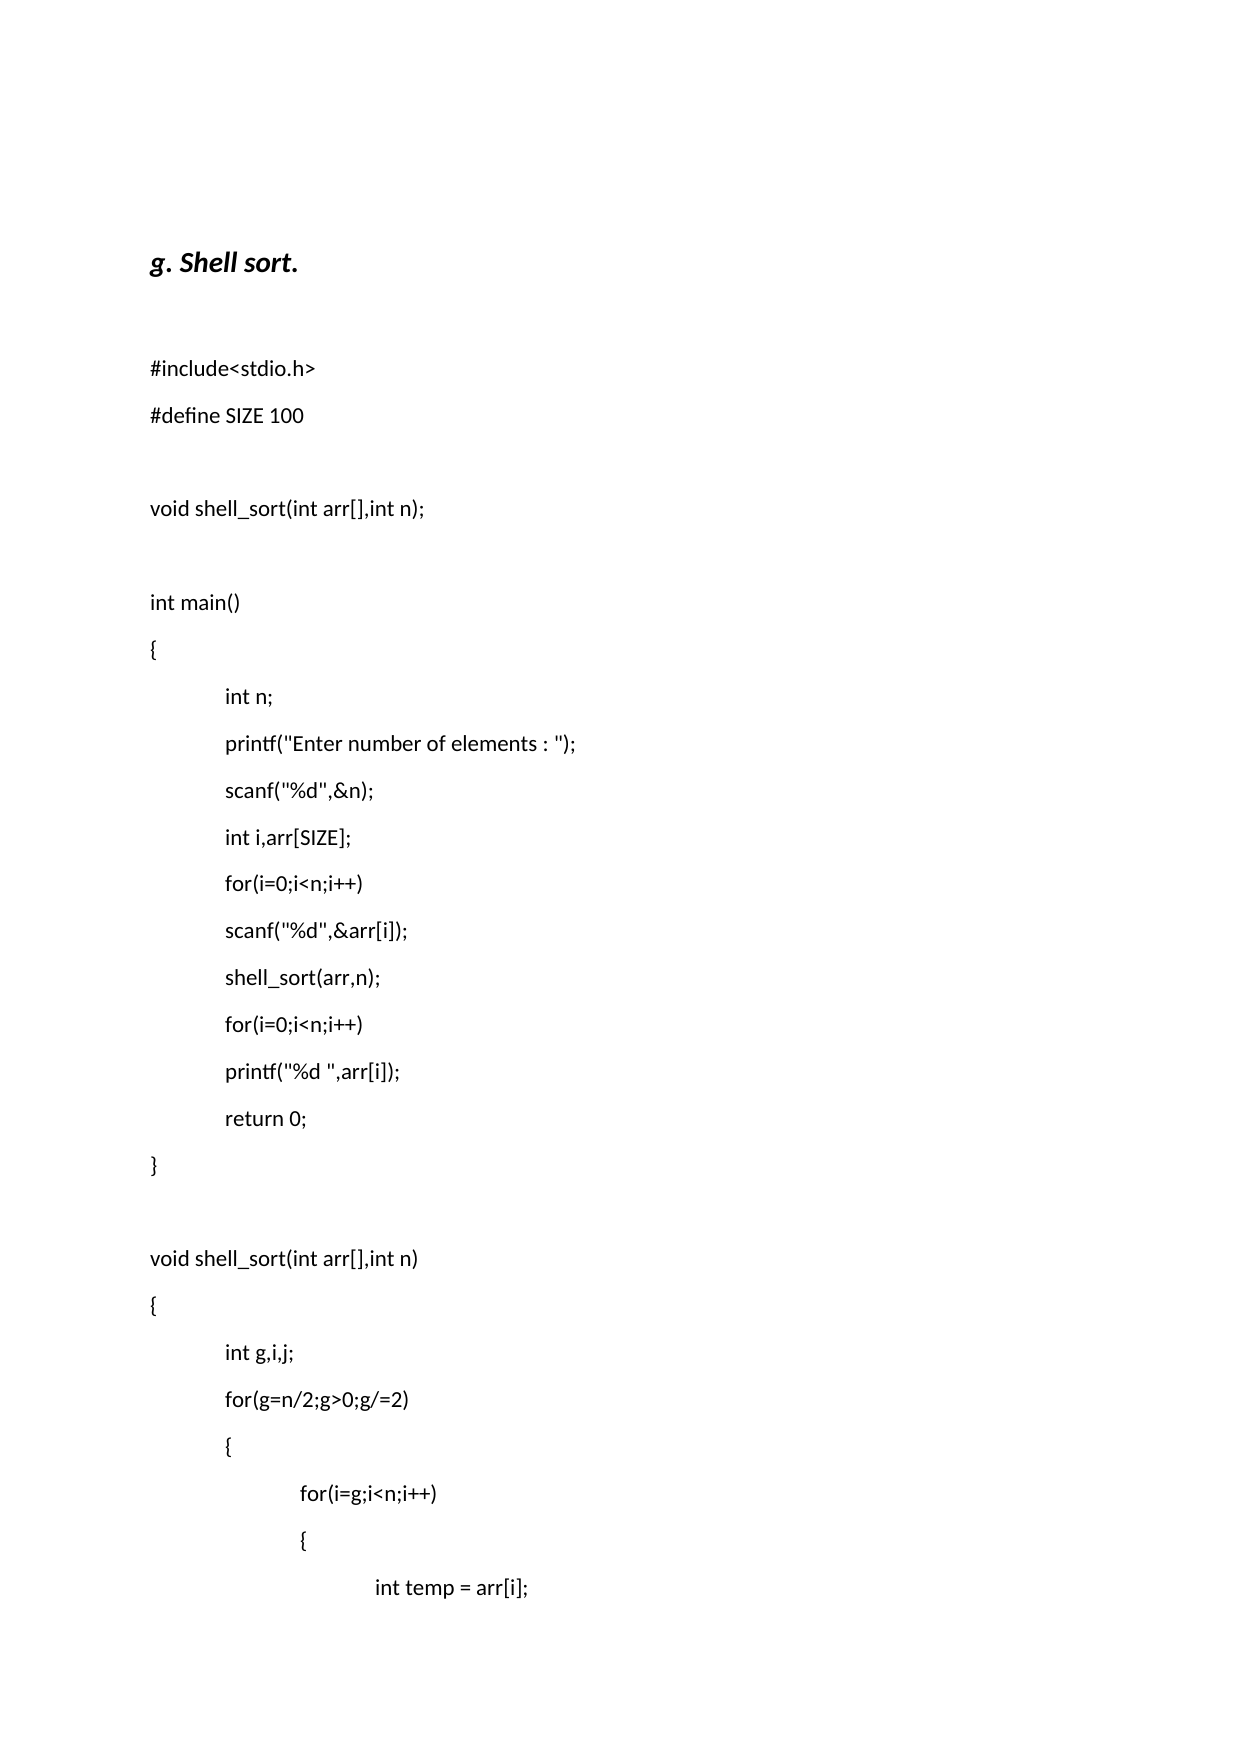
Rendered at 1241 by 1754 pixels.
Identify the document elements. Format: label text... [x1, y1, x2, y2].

text { [150, 635, 1090, 663]
text return 0; [150, 1104, 1090, 1132]
text { [150, 1432, 1090, 1460]
text { [150, 1291, 1090, 1319]
text #define SIZE 100 [150, 401, 1090, 429]
text int g,i,j; [150, 1338, 1090, 1366]
text scanf("%d",&arr[i]); [150, 916, 1090, 944]
text void shell_sort(int arr[],int n); [150, 494, 1090, 523]
text int main() [150, 588, 1090, 616]
text } [150, 1151, 1090, 1179]
text for(i=g;i<n;i++) [150, 1479, 1090, 1507]
text shell_sort(arr,n); [150, 963, 1090, 991]
text scanf("%d",&n); [150, 776, 1090, 804]
text for(i=0;i<n;i++) [150, 1010, 1090, 1038]
text { [150, 1526, 1090, 1554]
text for(i=0;i<n;i++) [150, 869, 1090, 898]
text g. Shell sort. [150, 244, 1090, 279]
text printf("%d ",arr[i]); [150, 1057, 1090, 1085]
text printf("Enter number of elements : "); [150, 729, 1090, 757]
text int temp = arr[i]; [150, 1573, 1090, 1601]
text for(g=n/2;g>0;g/=2) [150, 1385, 1090, 1413]
text int n; [150, 682, 1090, 710]
text int i,arr[SIZE]; [150, 823, 1090, 851]
text void shell_sort(int arr[],int n) [150, 1244, 1090, 1273]
text #include<stdio.h> [150, 354, 1090, 382]
